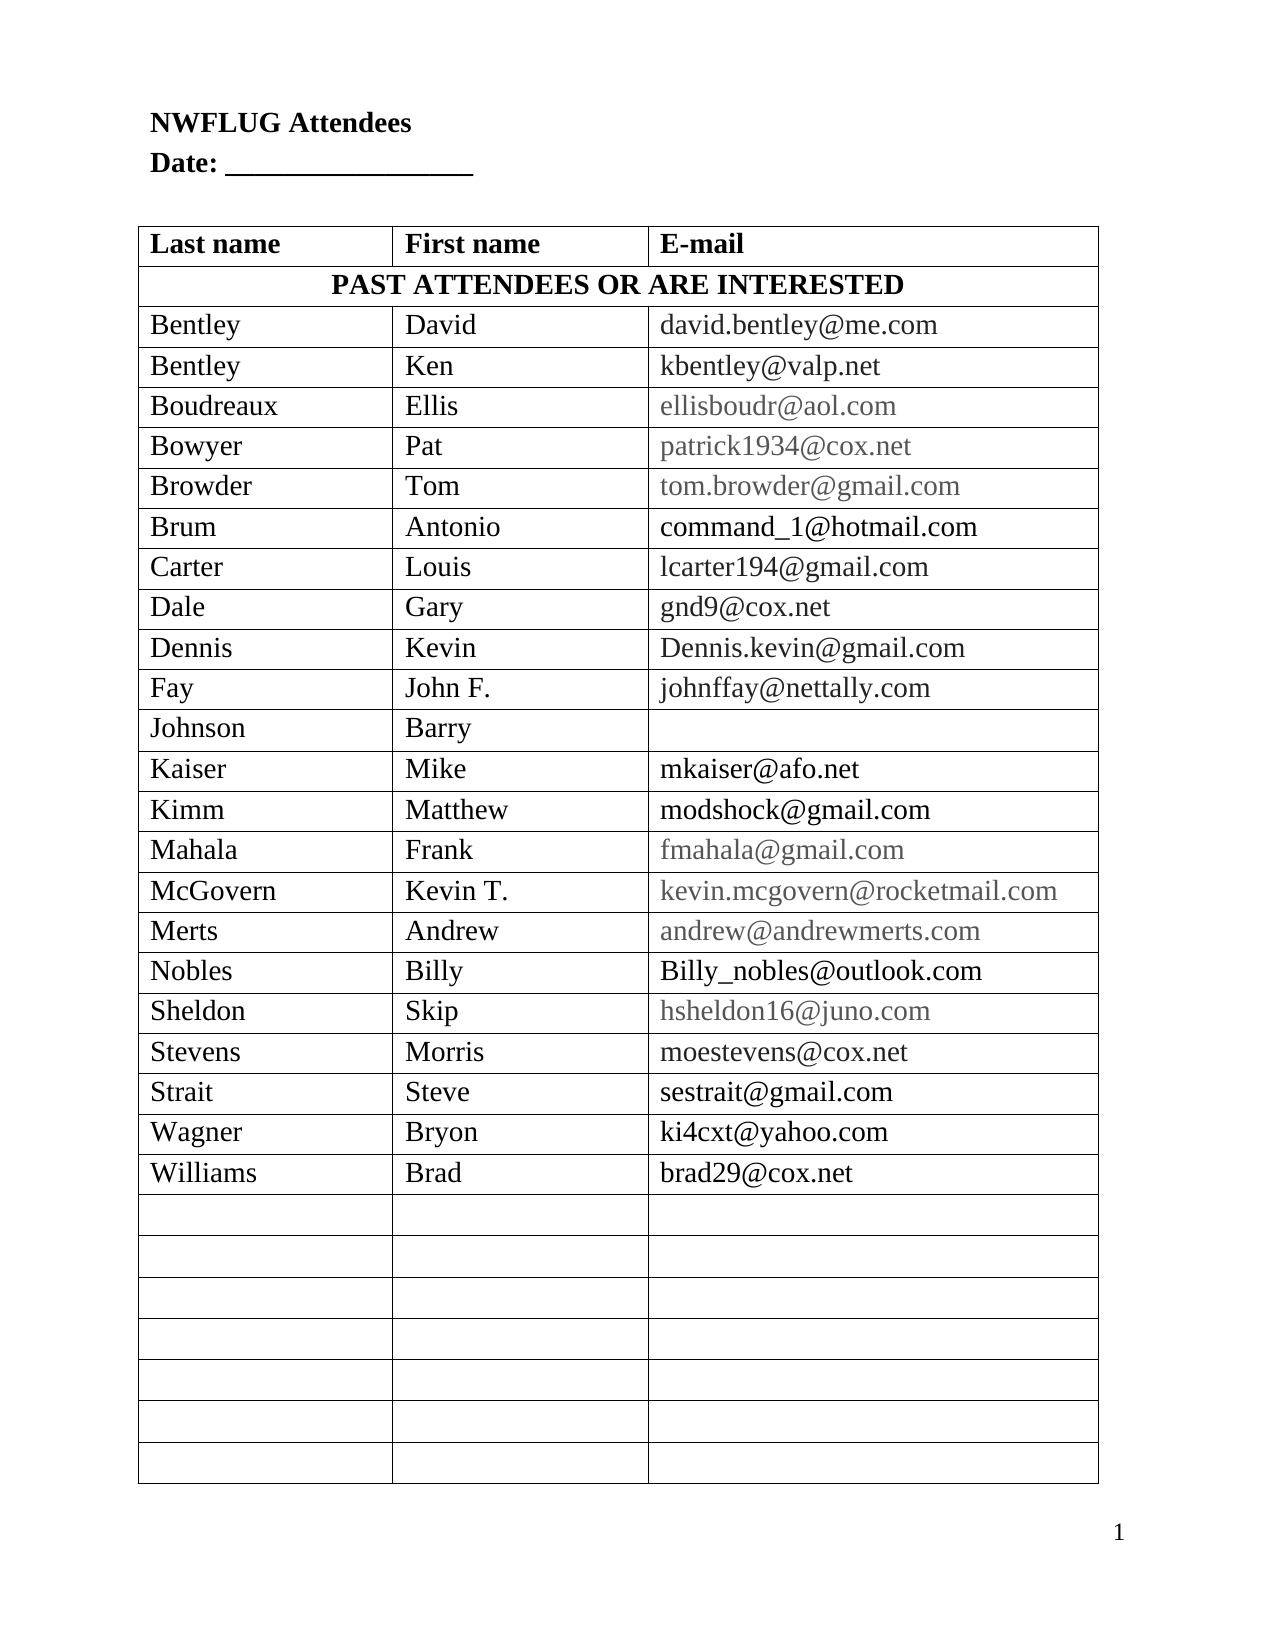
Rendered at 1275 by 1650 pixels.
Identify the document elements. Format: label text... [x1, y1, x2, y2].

table_cell Ken [393, 348, 648, 387]
table_cell David [393, 307, 648, 347]
table_cell Williams [139, 1155, 392, 1194]
table_cell Gary [393, 590, 648, 629]
text NWFLUG Attendees [150, 105, 1125, 138]
table_header First name [393, 227, 648, 266]
table_cell [649, 1443, 1098, 1483]
table_cell Dale [139, 590, 392, 629]
table_cell Johnson [139, 710, 392, 751]
table_cell Mike [393, 752, 648, 791]
table_cell Kimm [139, 792, 392, 831]
table_cell [393, 1236, 648, 1277]
table_cell Nobles [139, 953, 392, 992]
table_cell johnffay@nettally.com [649, 670, 1098, 709]
table_cell Boudreaux [139, 388, 392, 427]
table_cell [649, 1360, 1098, 1400]
table_cell Mahala [139, 832, 392, 872]
table_cell Wagner [139, 1115, 392, 1154]
table_cell Kevin T. [393, 873, 648, 912]
table_cell [393, 1278, 648, 1318]
table_cell [649, 710, 1098, 751]
table_cell david.bentley@me.com [649, 307, 1098, 347]
table_cell Billy_nobles@outlook.com [649, 953, 1098, 992]
table_cell Steve [393, 1074, 648, 1113]
table_cell [649, 1195, 1098, 1235]
table_cell ki4cxt@yahoo.com [649, 1115, 1098, 1154]
table_cell brad29@cox.net [649, 1155, 1098, 1194]
table_cell lcarter194@gmail.com [649, 549, 1098, 588]
table_cell [393, 1360, 648, 1400]
table_cell [649, 1278, 1098, 1318]
table_cell Kevin [393, 630, 648, 669]
table_cell [139, 1236, 392, 1277]
table_cell Dennis [139, 630, 392, 669]
table_cell [139, 1443, 392, 1483]
table_cell Andrew [393, 913, 648, 952]
table_cell fmahala@gmail.com [649, 832, 1098, 872]
table_cell [139, 1360, 392, 1400]
table_cell [139, 1195, 392, 1235]
table_cell andrew@andrewmerts.com [649, 913, 1098, 952]
table_cell Bentley [139, 348, 392, 387]
table_cell Morris [393, 1034, 648, 1073]
table_cell moestevens@cox.net [649, 1034, 1098, 1073]
table_cell [393, 1401, 648, 1442]
table_cell kbentley@valp.net [649, 348, 1098, 387]
table_cell Antonio [393, 509, 648, 548]
table_cell Stevens [139, 1034, 392, 1073]
table_cell patrick1934@cox.net [649, 428, 1098, 467]
table_cell Barry [393, 710, 648, 751]
table_cell Kaiser [139, 752, 392, 791]
table_cell ellisboudr@aol.com [649, 388, 1098, 427]
table_cell [139, 1401, 392, 1442]
table_cell Sheldon [139, 994, 392, 1033]
table_cell Dennis.kevin@gmail.com [649, 630, 1098, 669]
table_cell Tom [393, 469, 648, 508]
table_cell Bryon [393, 1115, 648, 1154]
table_cell [139, 1319, 392, 1359]
table_cell Carter [139, 549, 392, 588]
table_cell [139, 1278, 392, 1318]
table_cell Frank [393, 832, 648, 872]
table_cell Brad [393, 1155, 648, 1194]
table_cell [649, 1319, 1098, 1359]
table_header Last name [139, 227, 392, 266]
table_cell Brum [139, 509, 392, 548]
table_cell Fay [139, 670, 392, 709]
table_cell sestrait@gmail.com [649, 1074, 1098, 1113]
table_cell Matthew [393, 792, 648, 831]
table_cell John F. [393, 670, 648, 709]
table_cell [649, 1236, 1098, 1277]
table_cell PAST ATTENDEES OR ARE INTERESTED [139, 267, 1098, 306]
table_cell Bowyer [139, 428, 392, 467]
table_cell Pat [393, 428, 648, 467]
table_cell tom.browder@gmail.com [649, 469, 1098, 508]
table_cell gnd9@cox.net [649, 590, 1098, 629]
table_cell [393, 1195, 648, 1235]
table_cell [393, 1319, 648, 1359]
table_cell McGovern [139, 873, 392, 912]
table_cell Strait [139, 1074, 392, 1113]
table_cell Bentley [139, 307, 392, 347]
table_cell Browder [139, 469, 392, 508]
table_cell Louis [393, 549, 648, 588]
text Date: _________________ [150, 145, 1125, 179]
table_cell Skip [393, 994, 648, 1033]
table_cell command_1@hotmail.com [649, 509, 1098, 548]
table_cell Billy [393, 953, 648, 992]
table_header E-mail [649, 227, 1098, 266]
table_cell mkaiser@afo.net [649, 752, 1098, 791]
table_cell [649, 1401, 1098, 1442]
table_cell hsheldon16@juno.com [649, 994, 1098, 1033]
table_cell kevin.mcgovern@rocketmail.com [649, 873, 1098, 912]
table_cell Merts [139, 913, 392, 952]
table_cell Ellis [393, 388, 648, 427]
table_cell [393, 1443, 648, 1483]
table_cell modshock@gmail.com [649, 792, 1098, 831]
